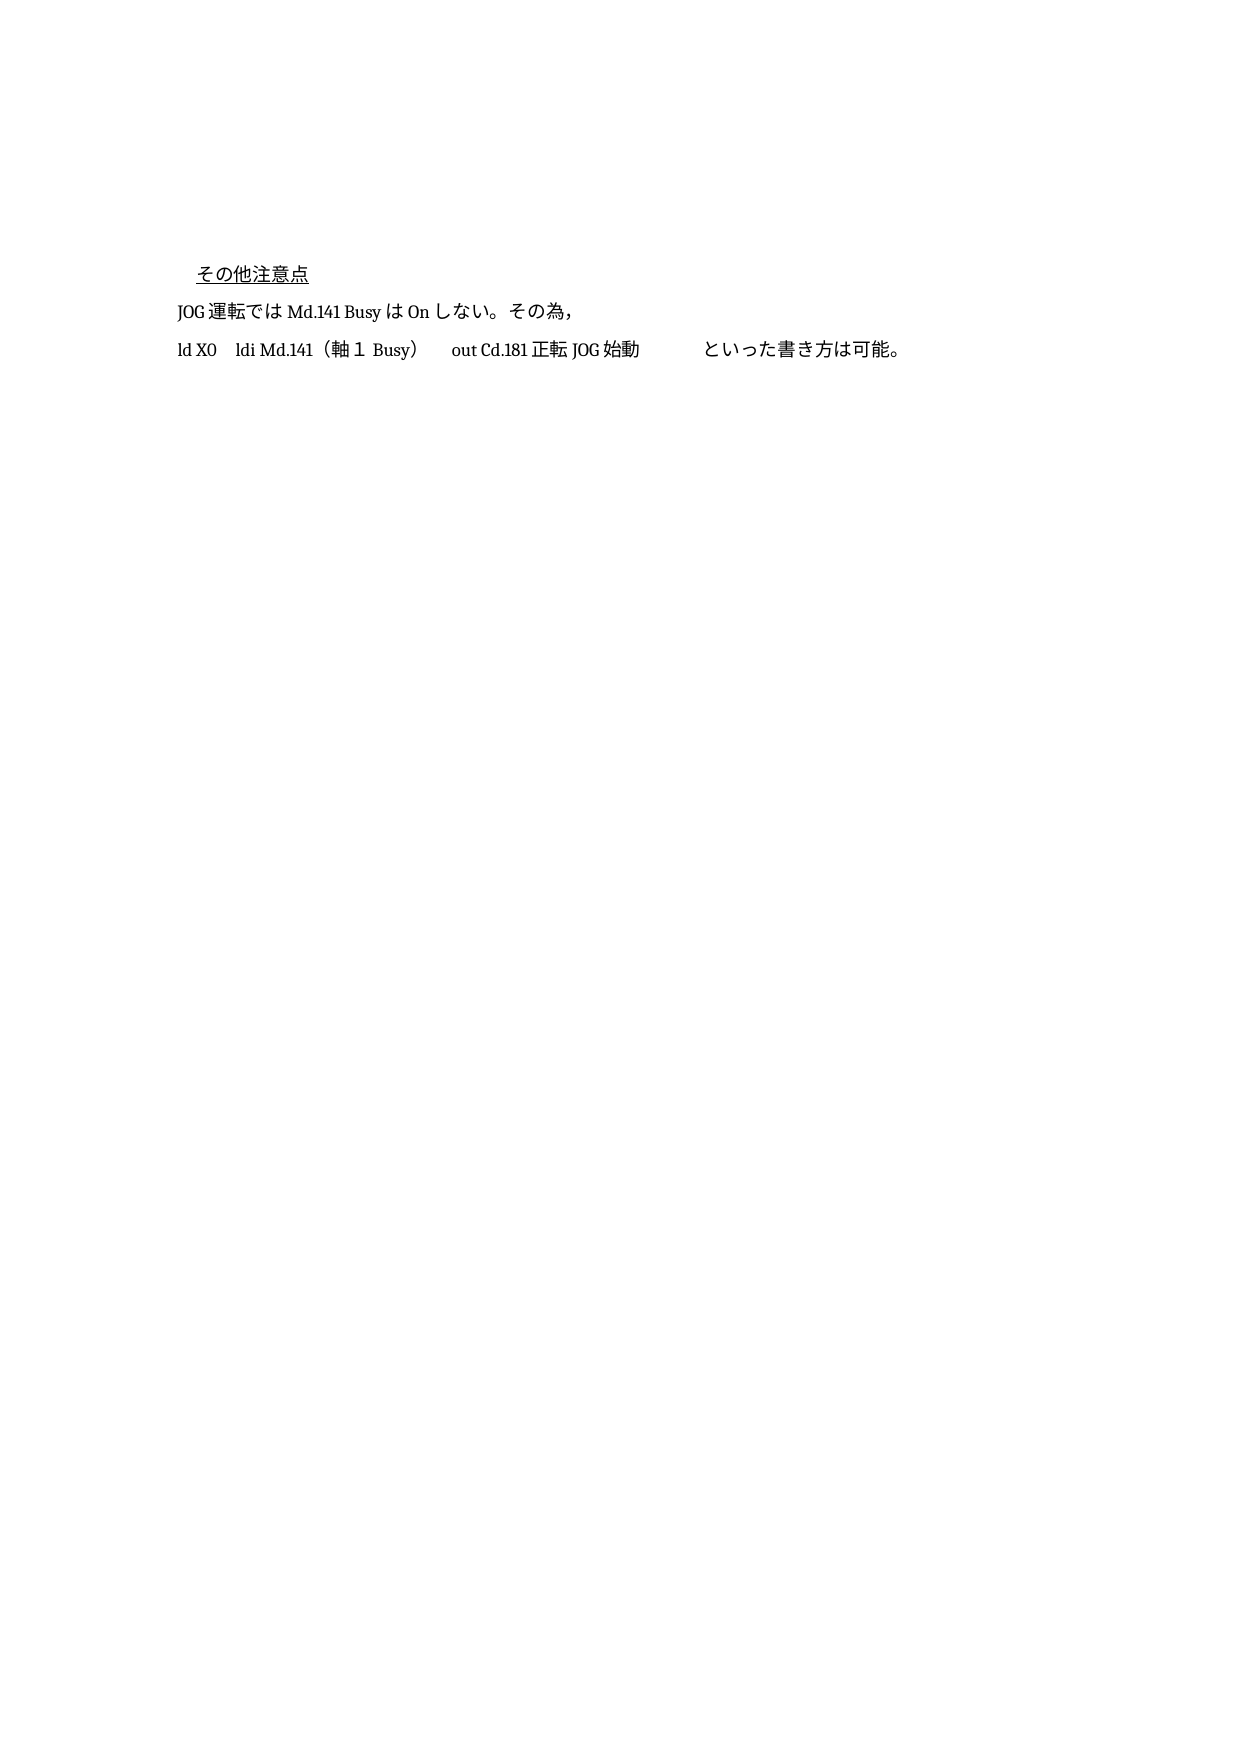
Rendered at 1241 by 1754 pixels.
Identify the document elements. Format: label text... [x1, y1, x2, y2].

text JOG運転ではMd.141 Busy はOnしない。その為， [177, 292, 1063, 329]
subtitle その他注意点 [196, 254, 1044, 292]
text ld X0 ldi Md.141（軸１Busy） out Cd.181正転JOG始動 といった書き方は可能。 [177, 329, 1063, 367]
